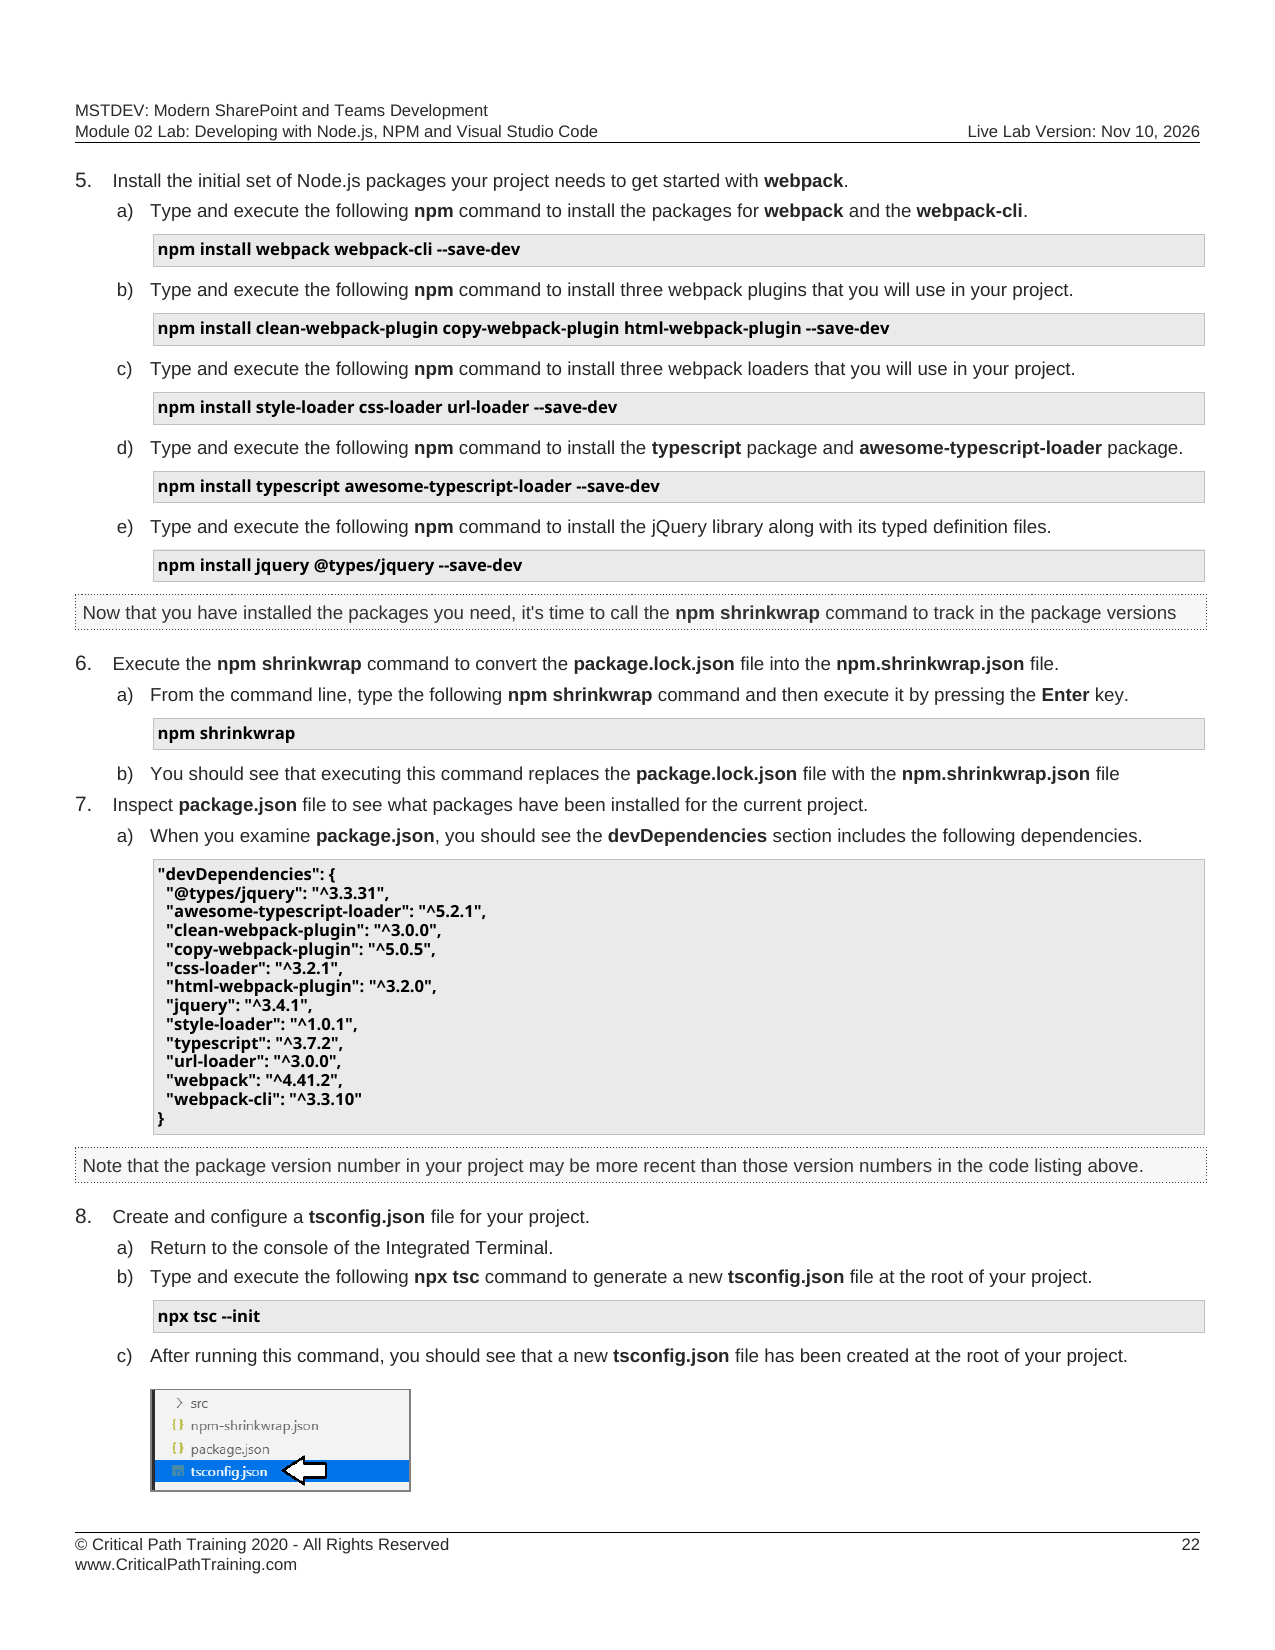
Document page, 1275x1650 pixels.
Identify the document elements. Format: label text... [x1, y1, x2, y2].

text Execute the npm shrinkwrap command to convert the package.lock.json file into the npm.shrinkwrap.json file. [75, 651, 1200, 675]
text "@types/jquery": "^3.3.31", [154, 877, 1204, 896]
text "webpack": "^4.41.2", [154, 1065, 1204, 1084]
text Return to the console of the Integrated Terminal. [117, 1236, 1200, 1258]
text npm shrinkwrap [154, 719, 1204, 749]
text After running this command, you should see that a new tsconfig.json file has been created at the root of your project. [117, 1345, 1200, 1367]
text Inspect package.json file to see what packages have been installed for the current project. [75, 792, 1200, 816]
text "webpack-cli": "^3.3.10" [154, 1084, 1204, 1102]
text Create and configure a tsconfig.json file for your project. [75, 1204, 1200, 1228]
text Type and execute the following npm command to install three webpack plugins that you will use in your project. [117, 279, 1200, 300]
text Now that you have installed the packages you need, it's time to call the npm shrinkwrap command to track in the package versions [75, 594, 1207, 630]
text "awesome-typescript-loader": "^5.2.1", [154, 896, 1204, 915]
text npm install webpack webpack-cli --save-dev [154, 235, 1204, 266]
text Note that the package version number in your project may be more recent than those version numbers in the code listing above. [75, 1147, 1207, 1183]
text When you examine package.json, you should see the devDependencies section includes the following dependencies. [117, 824, 1200, 846]
text "copy-webpack-plugin": "^5.0.5", [154, 934, 1204, 952]
text "typescript": "^3.7.2", [154, 1027, 1204, 1046]
text Type and execute the following npm command to install the typescript package and awesome-typescript-loader package. [117, 437, 1200, 458]
text npm install style-loader css-loader url-loader --save-dev [154, 393, 1204, 424]
picture [152, 1390, 409, 1490]
text "css-loader": "^3.2.1", [154, 952, 1204, 971]
text Install the initial set of Node.js packages your project needs to get started with webpack. [75, 168, 1200, 192]
text npm install clean-webpack-plugin copy-webpack-plugin html-webpack-plugin --save-dev [154, 314, 1204, 345]
text "clean-webpack-plugin": "^3.0.0", [154, 915, 1204, 934]
text "html-webpack-plugin": "^3.2.0", [154, 971, 1204, 990]
text "url-loader": "^3.0.0", [154, 1046, 1204, 1065]
text Type and execute the following npm command to install three webpack loaders that you will use in your project. [117, 358, 1200, 379]
text Type and execute the following npm command to install the jQuery library along with its typed definition files. [117, 515, 1200, 537]
text "jquery": "^3.4.1", [154, 990, 1204, 1009]
text } [154, 1102, 1204, 1134]
text From the command line, type the following npm shrinkwrap command and then execute it by pressing the Enter key. [117, 683, 1200, 705]
text npm install jquery @types/jquery --save-dev [154, 551, 1204, 581]
text Type and execute the following npm command to install the packages for webpack and the webpack-cli. [117, 200, 1200, 222]
text npm install typescript awesome-typescript-loader --save-dev [154, 472, 1204, 502]
text Type and execute the following npx tsc command to generate a new tsconfig.json file at the root of your project. [117, 1266, 1200, 1288]
text "devDependencies": { [154, 860, 1204, 877]
text "style-loader": "^1.0.1", [154, 1009, 1204, 1027]
text You should see that executing this command replaces the package.lock.json file with the npm.shrinkwrap.json file [117, 762, 1200, 784]
text npx tsc --init [154, 1301, 1204, 1332]
